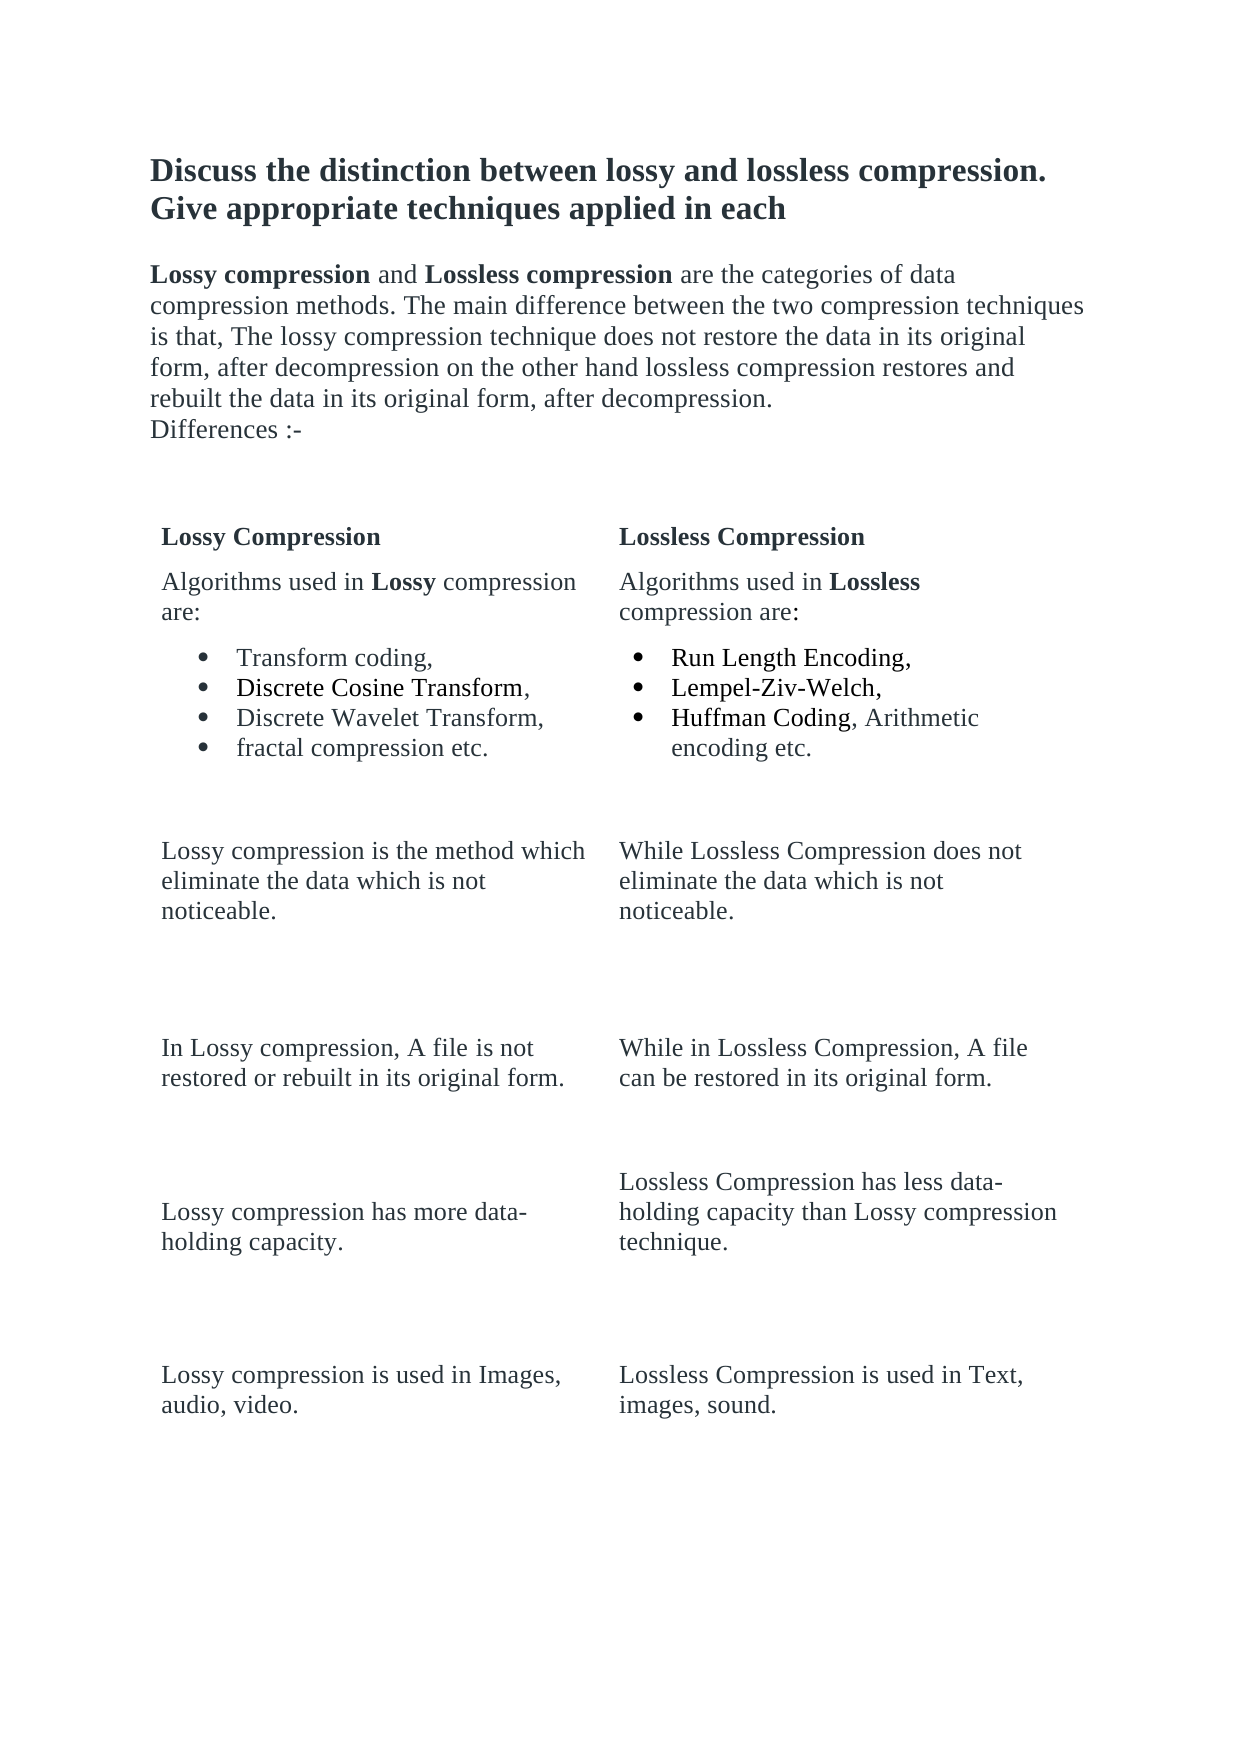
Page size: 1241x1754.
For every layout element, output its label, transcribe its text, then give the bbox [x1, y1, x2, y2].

table_header Lossy Compression [150, 491, 608, 566]
table_cell While in Lossless Compression, A file can be restored in its original form. [608, 941, 1071, 1108]
text Lossy compression and Lossless compression are the categories of data compression methods. The main difference between the two compression techniques is that, The lossy compression technique does not restore the data in its original form, after decompression on the other hand lossless compression restores and rebuilt the data in its original form, after decompression. [150, 258, 1090, 413]
table_cell Lossless Compression is used in Text, images, sound. [608, 1271, 1071, 1434]
table_cell Lossy compression is the method which eliminate the data which is not noticeable. [150, 778, 608, 941]
table_cell Lossy compression has more data-holding capacity. [150, 1108, 608, 1271]
table_cell Lossless Compression has less data-holding capacity than Lossy compression technique. [608, 1108, 1071, 1271]
table_cell Algorithms used in Lossy compression are: Transform coding, Discrete Cosine Transform, Discrete Wavelet Transform, fractal compression etc. [150, 566, 608, 777]
table_header Lossless Compression [608, 491, 1071, 566]
text Discuss the distinction between lossy and lossless compression. Give appropriate techniques applied in each [150, 150, 1090, 227]
table_cell Lossy compression is used in Images, audio, video. [150, 1271, 608, 1434]
table_cell In Lossy compression, A file is not restored or rebuilt in its original form. [150, 941, 608, 1108]
table_cell While Lossless Compression does not eliminate the data which is not noticeable. [608, 778, 1071, 941]
table_cell Algorithms used in Lossless compression are: Run Length Encoding, Lempel-Ziv-Welch, Huffman Coding, Arithmetic encoding etc. [608, 566, 1071, 777]
text Differences :- [150, 413, 1090, 445]
